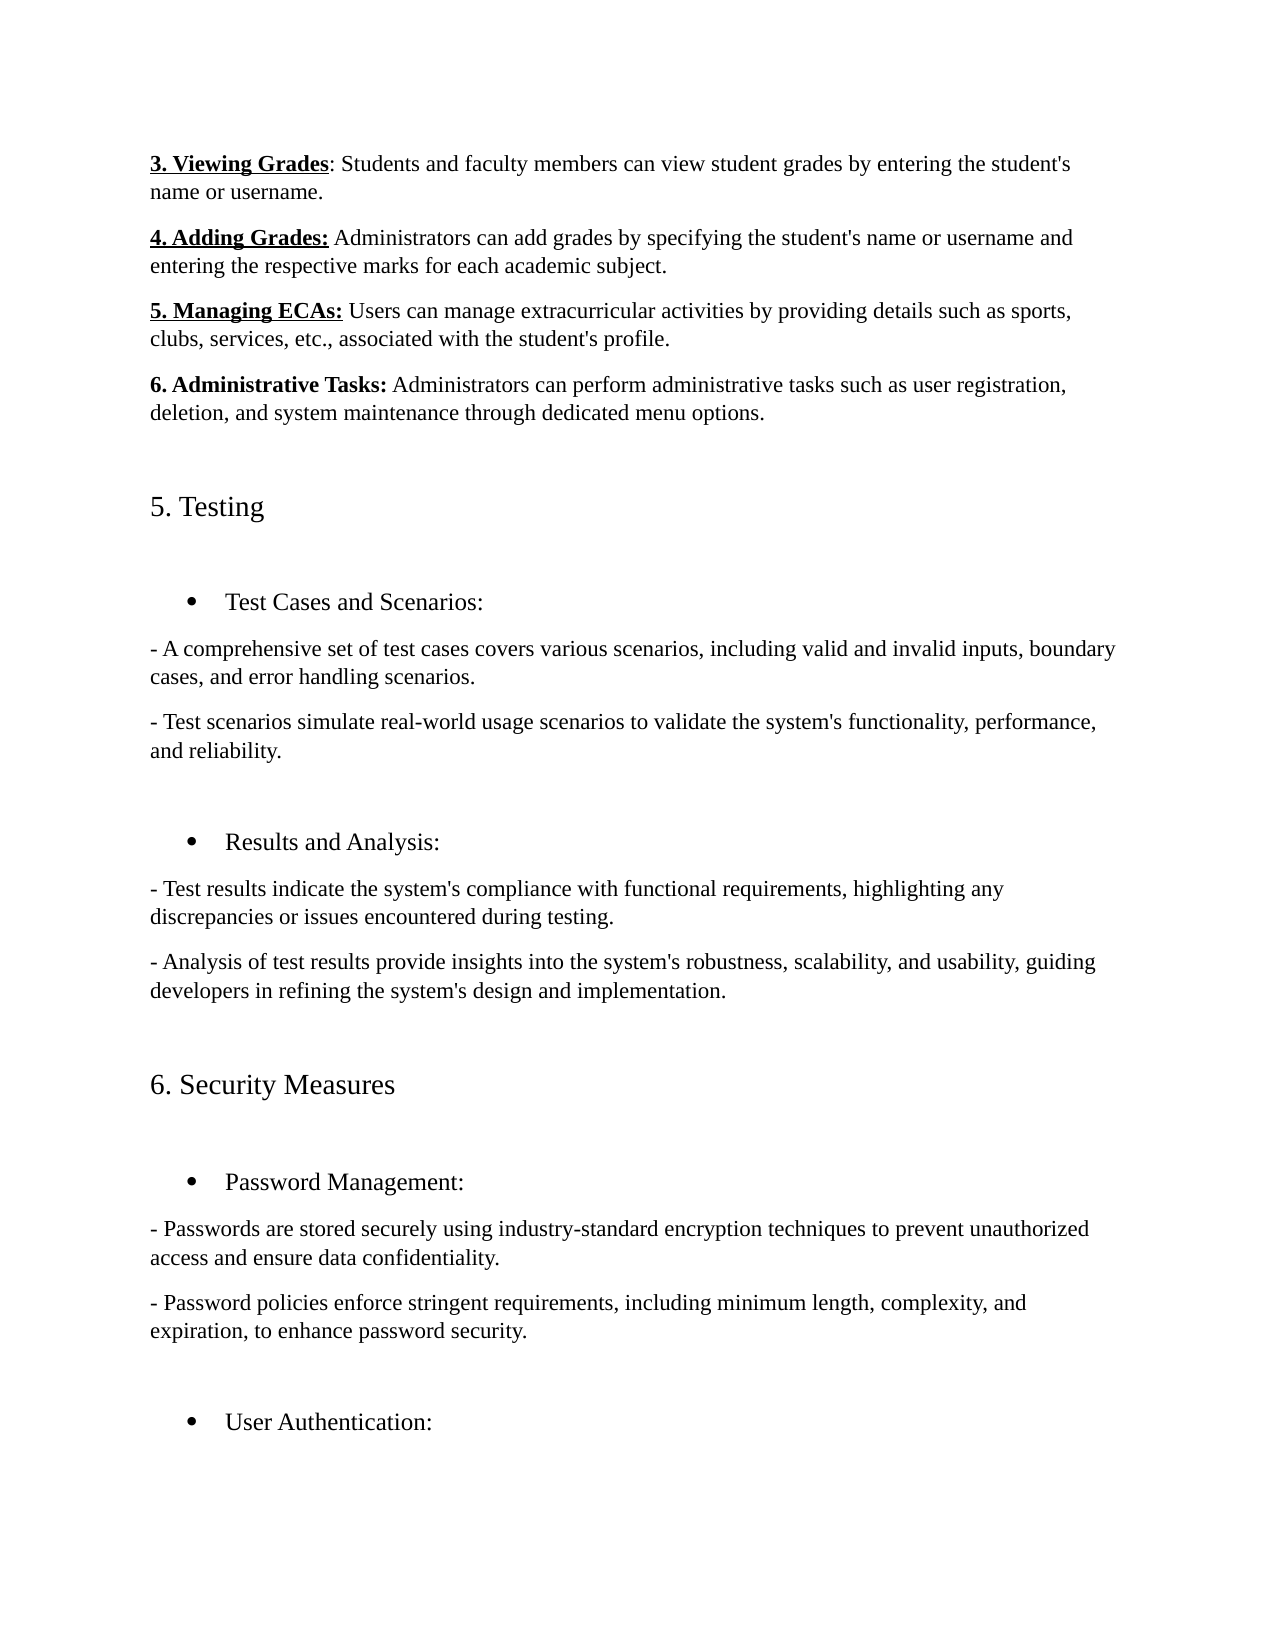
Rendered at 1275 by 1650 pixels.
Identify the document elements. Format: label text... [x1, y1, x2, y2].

text 3. Viewing Grades: Students and faculty members can view student grades by entering the student's name or username. [150, 150, 1125, 205]
text 6. Administrative Tasks: Administrators can perform administrative tasks such as user registration, deletion, and system maintenance through dedicated menu options. [150, 371, 1125, 425]
text - Test results indicate the system's compliance with functional requirements, highlighting any discrepancies or issues encountered during testing. [150, 875, 1125, 929]
text - Passwords are stored securely using industry-standard encryption techniques to prevent unauthorized access and ensure data confidentiality. [150, 1215, 1125, 1270]
list Results and Analysis: [187, 827, 1125, 856]
list User Authentication: [187, 1407, 1125, 1436]
text - Password policies enforce stringent requirements, including minimum length, complexity, and expiration, to enhance password security. [150, 1289, 1125, 1343]
list Test Cases and Scenarios: [187, 587, 1125, 616]
text 5. Managing ECAs: Users can manage extracurricular activities by providing details such as sports, clubs, services, etc., associated with the student's profile. [150, 297, 1125, 352]
text 6. Security Measures [150, 1067, 1125, 1101]
text 5. Testing [150, 489, 1125, 523]
text - Test scenarios simulate real-world usage scenarios to validate the system's functionality, performance, and reliability. [150, 708, 1125, 763]
text - A comprehensive set of test cases covers various scenarios, including valid and invalid inputs, boundary cases, and error handling scenarios. [150, 635, 1125, 690]
text 4. Adding Grades: Administrators can add grades by specifying the student's name or username and entering the respective marks for each academic subject. [150, 223, 1125, 278]
text - Analysis of test results provide insights into the system's robustness, scalability, and usability, guiding developers in refining the system's design and implementation. [150, 948, 1125, 1003]
list Password Management: [187, 1167, 1125, 1196]
